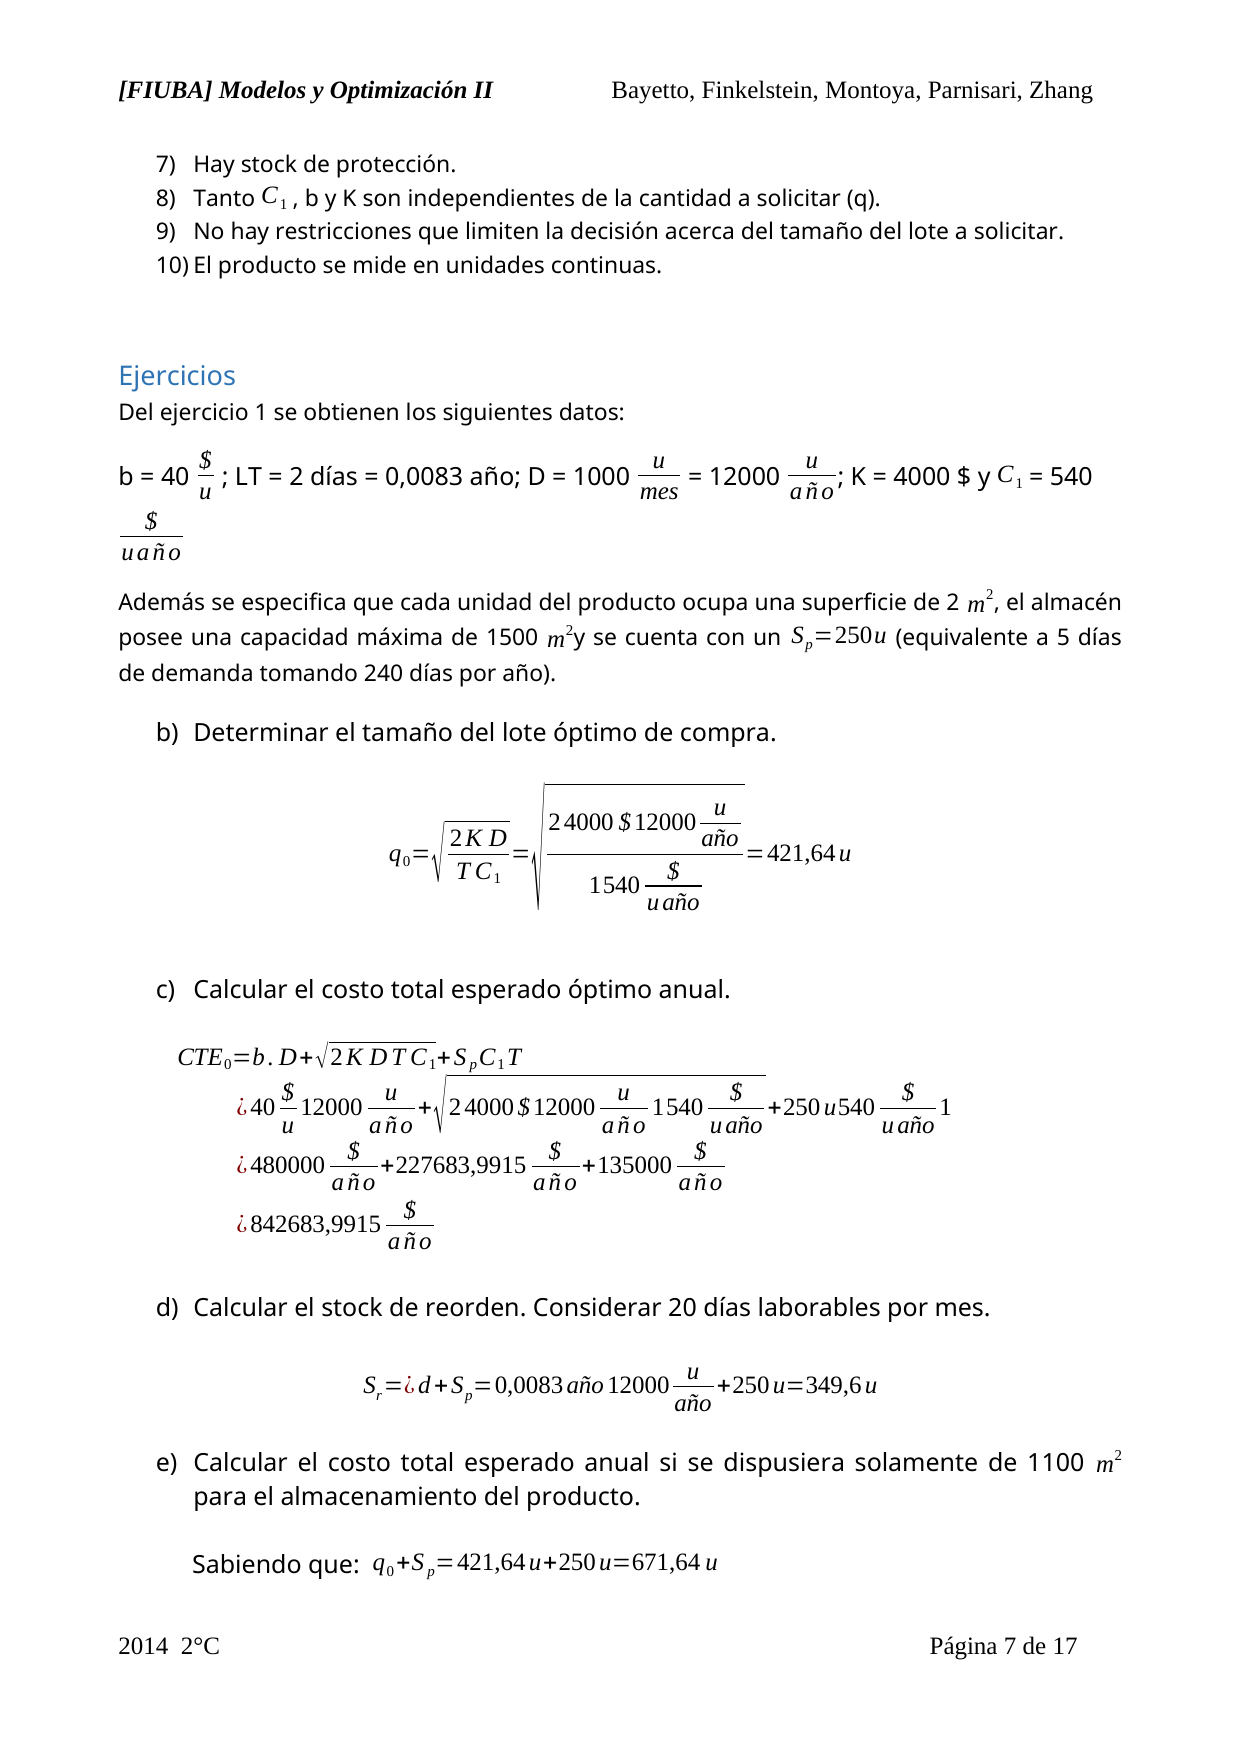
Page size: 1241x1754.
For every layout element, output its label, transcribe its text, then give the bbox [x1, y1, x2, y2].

list Determinar el tamaño del lote óptimo de compra. [156, 714, 1122, 748]
list El producto se mide en unidades continuas. [156, 249, 1122, 280]
list Calcular el stock de reorden. Considerar 20 días laborables por mes. [156, 1290, 1122, 1324]
subtitle Ejercicios [118, 356, 1122, 393]
list Tanto , b y K son independientes de la cantidad a solicitar (q). [156, 181, 1122, 213]
list Calcular el costo total esperado anual si se dispusiera solamente de 1100 para el almacenamiento del producto. [156, 1445, 1122, 1513]
text Además se especifica que cada unidad del producto ocupa una superficie de 2 , el almacén posee una capacidad máxima de 1500 y se cuenta con un (equivalente a 5 días de demanda tomando 240 días por año). [118, 585, 1122, 689]
list No hay restricciones que limiten la decisión acerca del tamaño del lote a solicitar. [156, 215, 1122, 247]
list Calcular el costo total esperado óptimo anual. [156, 972, 1122, 1006]
text b = 40 ; LT = 2 días = 0,0083 año; D = 1000 = 12000 ; K = 4000 $ y = 540 [118, 446, 1122, 567]
text Del ejercicio 1 se obtienen los siguientes datos: [118, 396, 1122, 427]
text Sabiendo que: [118, 1547, 1122, 1581]
list Hay stock de protección. [156, 148, 1122, 179]
